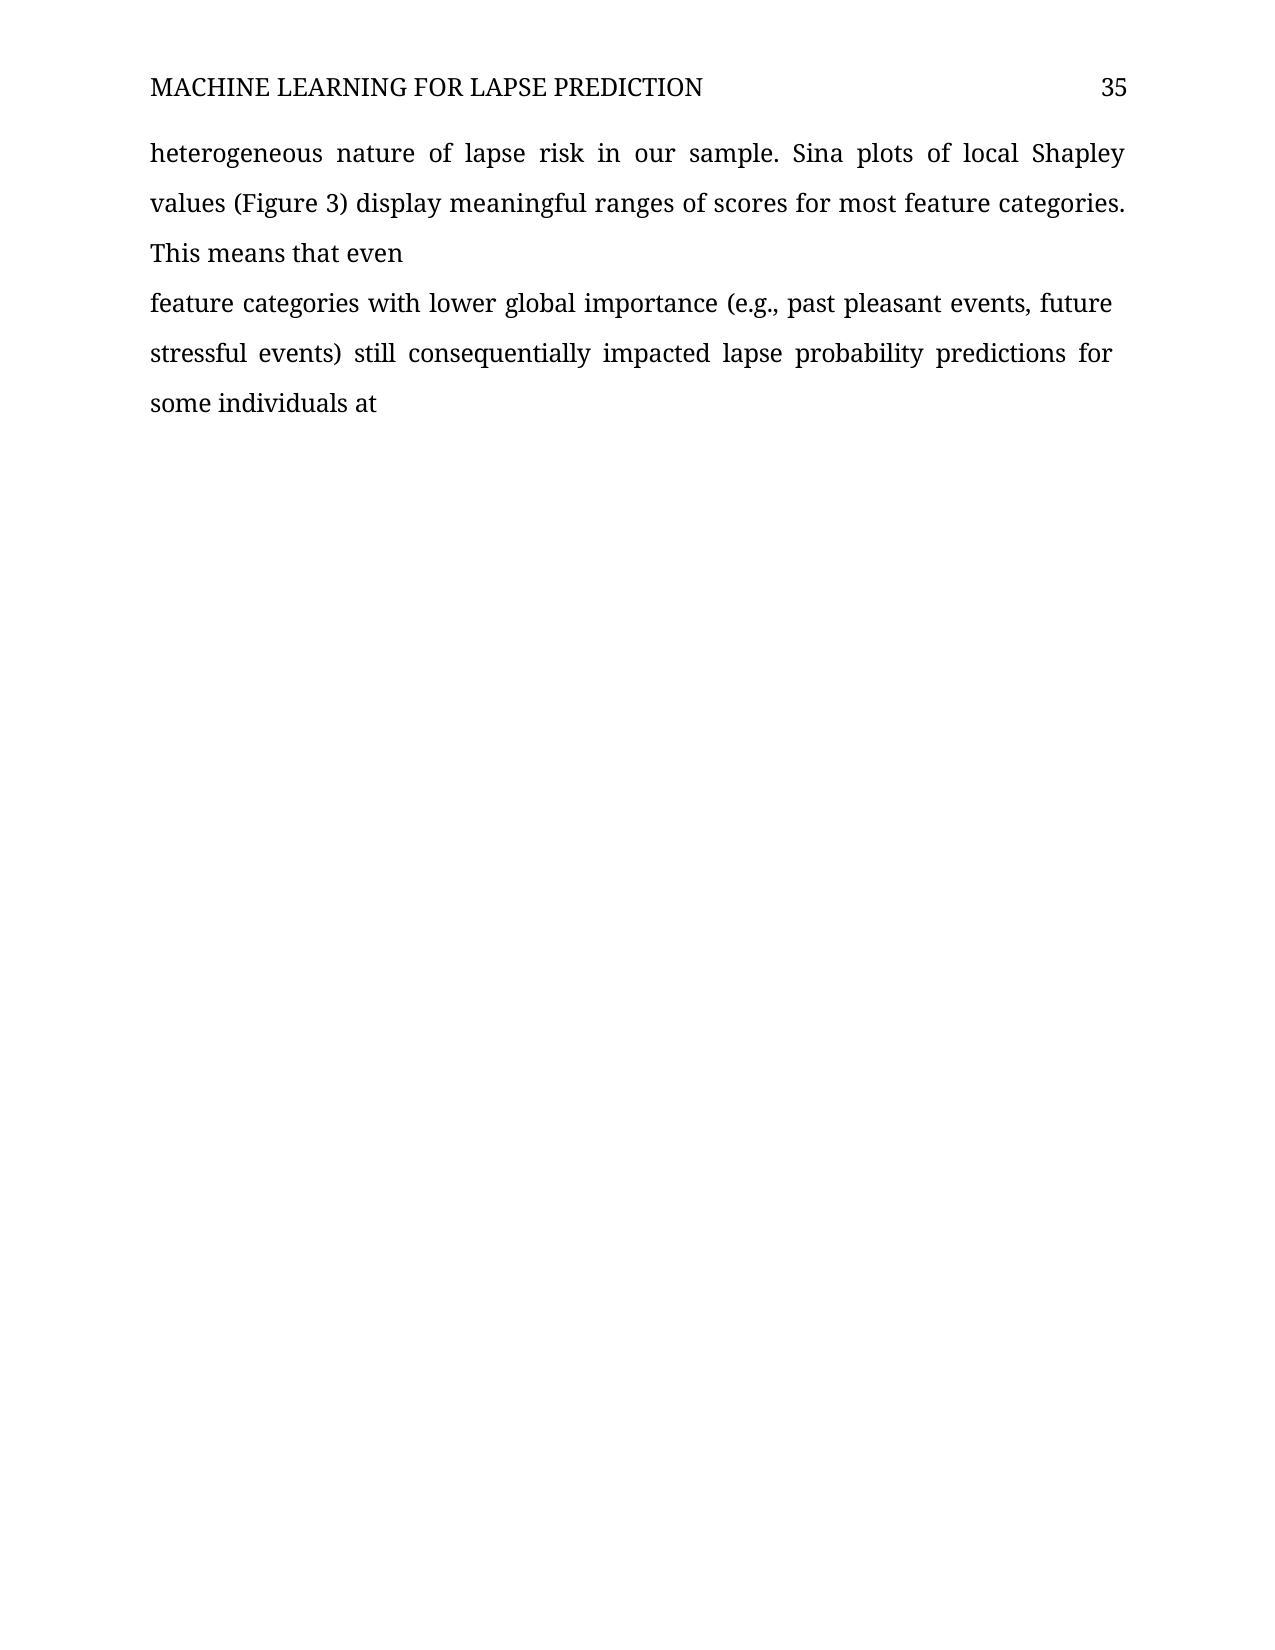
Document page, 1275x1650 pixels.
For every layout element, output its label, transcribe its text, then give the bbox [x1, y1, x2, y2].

text heterogeneous nature of lapse risk in our sample. Sina plots of local Shapley values (Figure 3) display meaningful ranges of scores for most feature categories. This means that even [150, 135, 1125, 269]
text feature categories with lower global importance (e.g., past pleasant events, future stressful events) still consequentially impacted lapse probability predictions for some individuals at [150, 285, 1113, 419]
